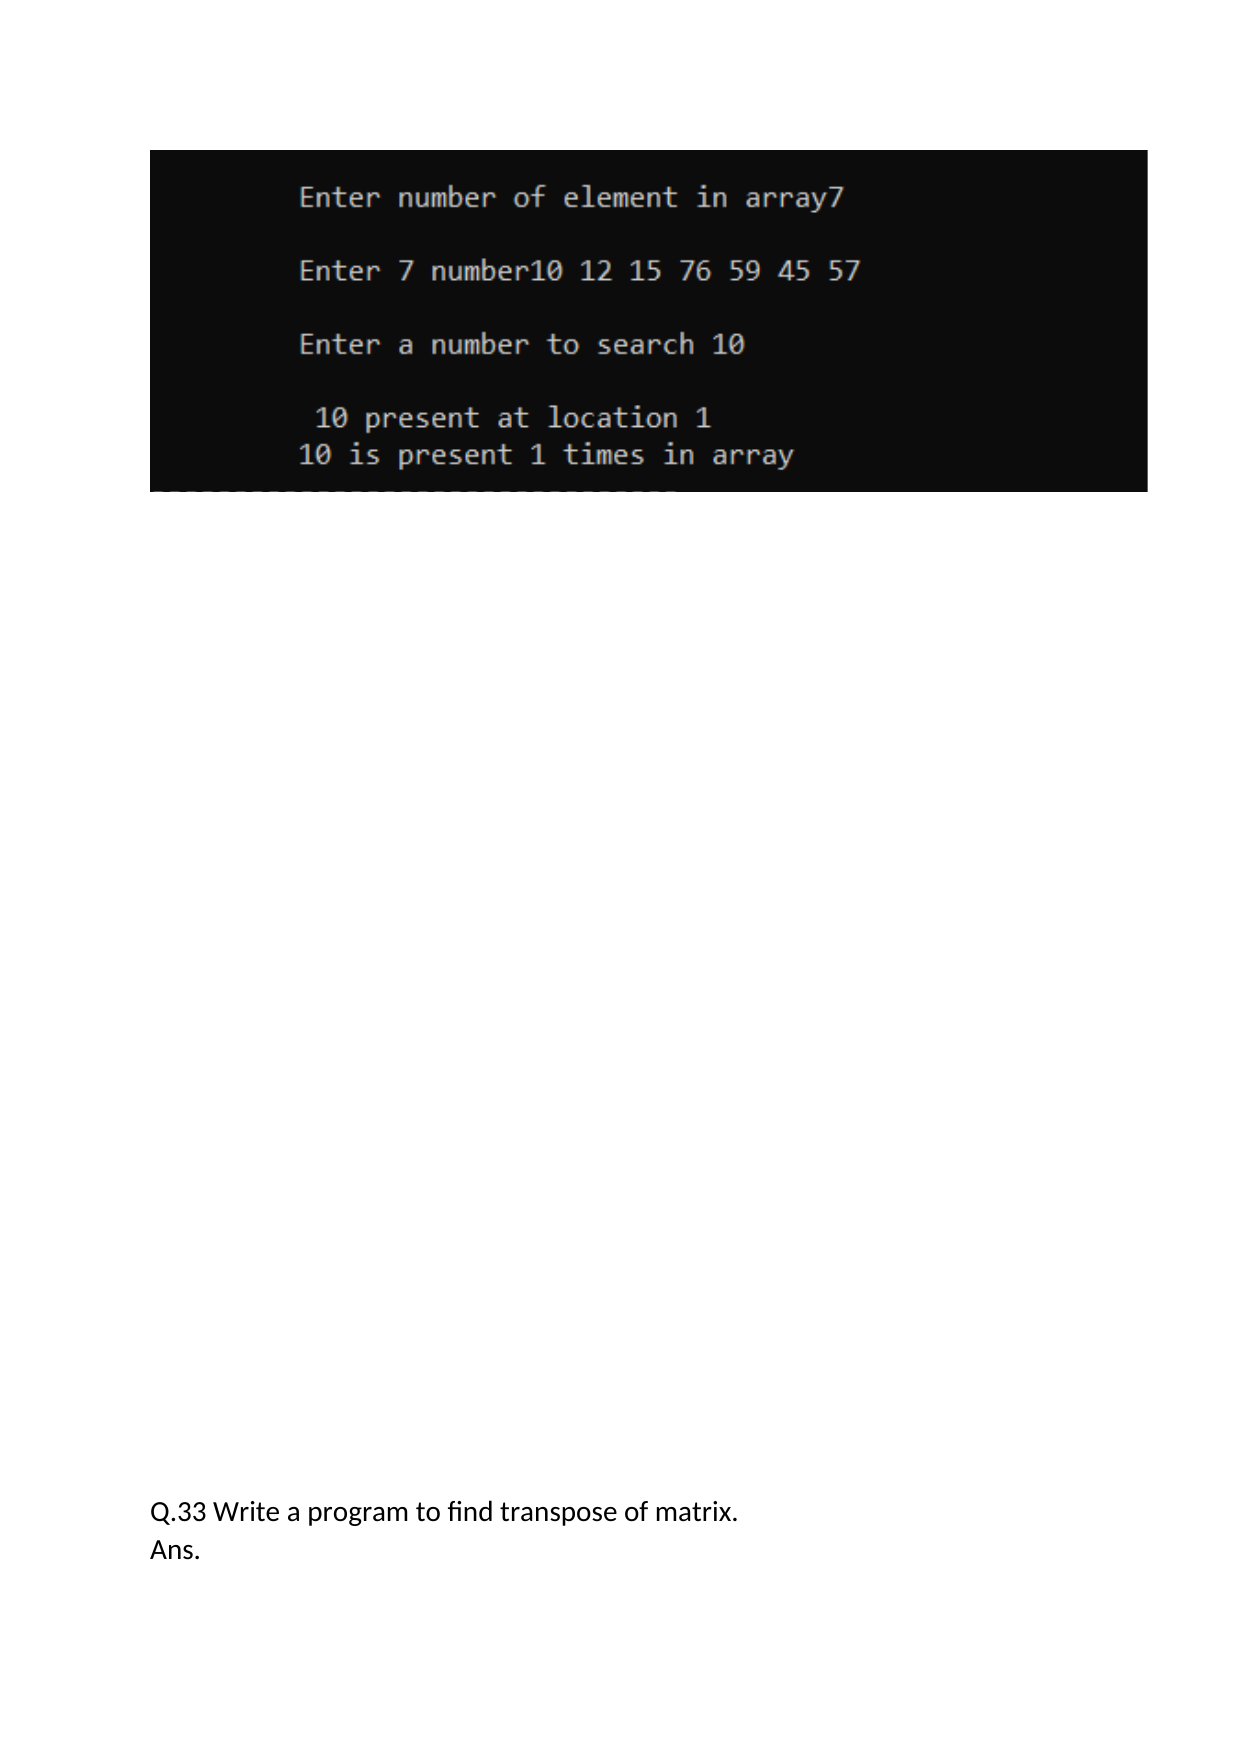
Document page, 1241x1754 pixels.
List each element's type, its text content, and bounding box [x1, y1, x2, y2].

picture [150, 150, 1148, 492]
text Ans. [150, 1531, 1090, 1567]
text Q.33 Write a program to find transpose of matrix. [150, 1493, 1090, 1528]
